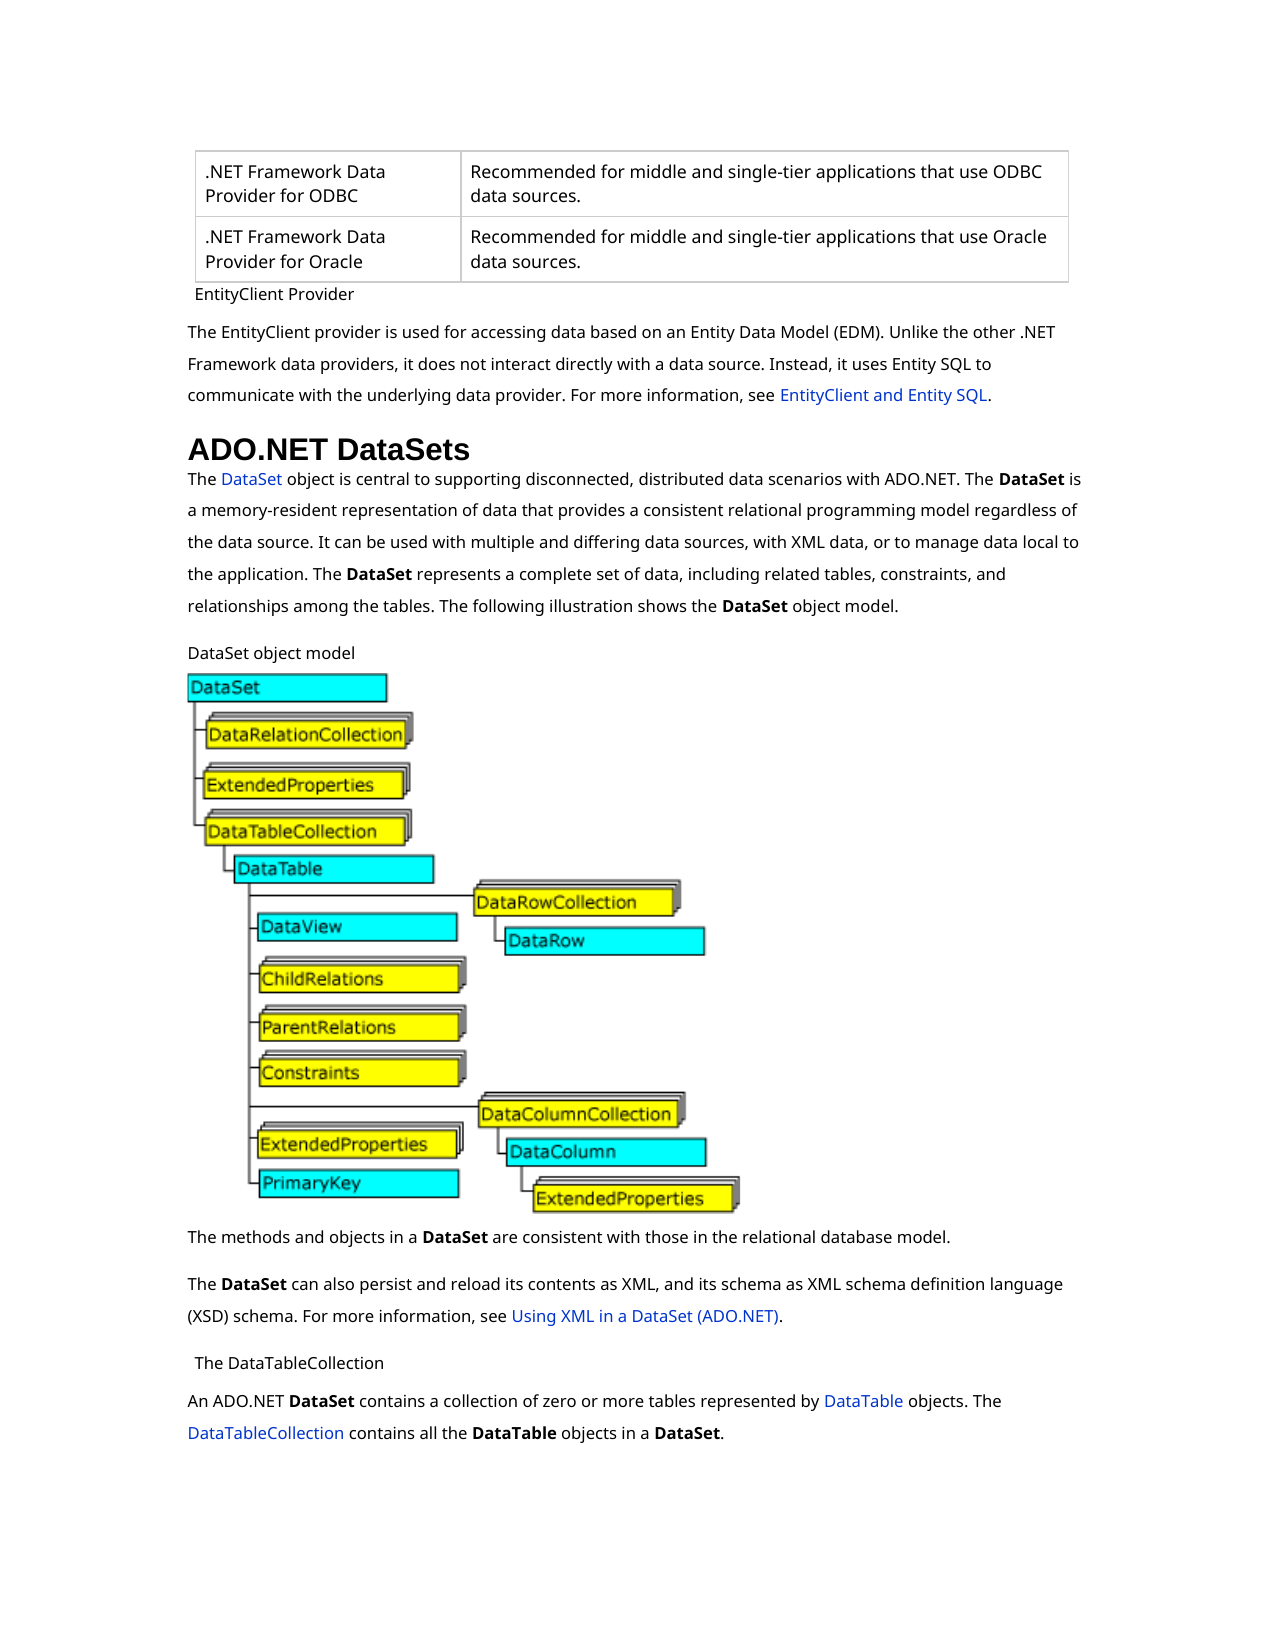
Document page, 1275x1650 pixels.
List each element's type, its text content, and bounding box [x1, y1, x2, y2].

text The EntityClient provider is used for accessing data based on an Entity Data Model (EDM). Unlike the other .NET Framework data providers, it does not interact directly with a data source. Instead, it uses Entity SQL to communicate with the underlying data provider. For more information, see EntityClient and Entity SQL. [187, 320, 1087, 407]
table_cell .NET Framework Data Provider for Oracle [196, 217, 460, 281]
table_cell Recommended for middle and single-tier applications that use ODBC data sources. [462, 152, 1068, 216]
text The DataTableCollection [187, 1352, 1087, 1381]
text The DataSet can also persist and reload its contents as XML, and its schema as XML schema definition language (XSD) schema. For more information, see Using XML in a DataSet (ADO.NET). [187, 1273, 1087, 1327]
text The DataSet object is central to supporting disconnected, distributed data scenarios with ADO.NET. The DataSet is a memory-resident representation of data that provides a consistent relational programming model regardless of the data source. It can be used with multiple and differing data sources, with XML data, or to manage data local to the application. The DataSet represents a complete set of data, including related tables, constraints, and relationships among the tables. The following illustration shows the DataSet object model. [187, 467, 1087, 617]
table_cell Recommended for middle and single-tier applications that use Oracle data sources. [462, 217, 1068, 281]
picture [187, 673, 741, 1214]
table_cell .NET Framework Data Provider for ODBC [196, 152, 460, 216]
text EntityClient Provider [187, 283, 1087, 311]
text ADO.NET DataSets [187, 431, 1087, 467]
text An ADO.NET DataSet contains a collection of zero or more tables represented by DataTable objects. The DataTableCollection contains all the DataTable objects in a DataSet. [187, 1390, 1087, 1444]
text The methods and objects in a DataSet are consistent with those in the relational database model. [187, 1225, 1087, 1248]
